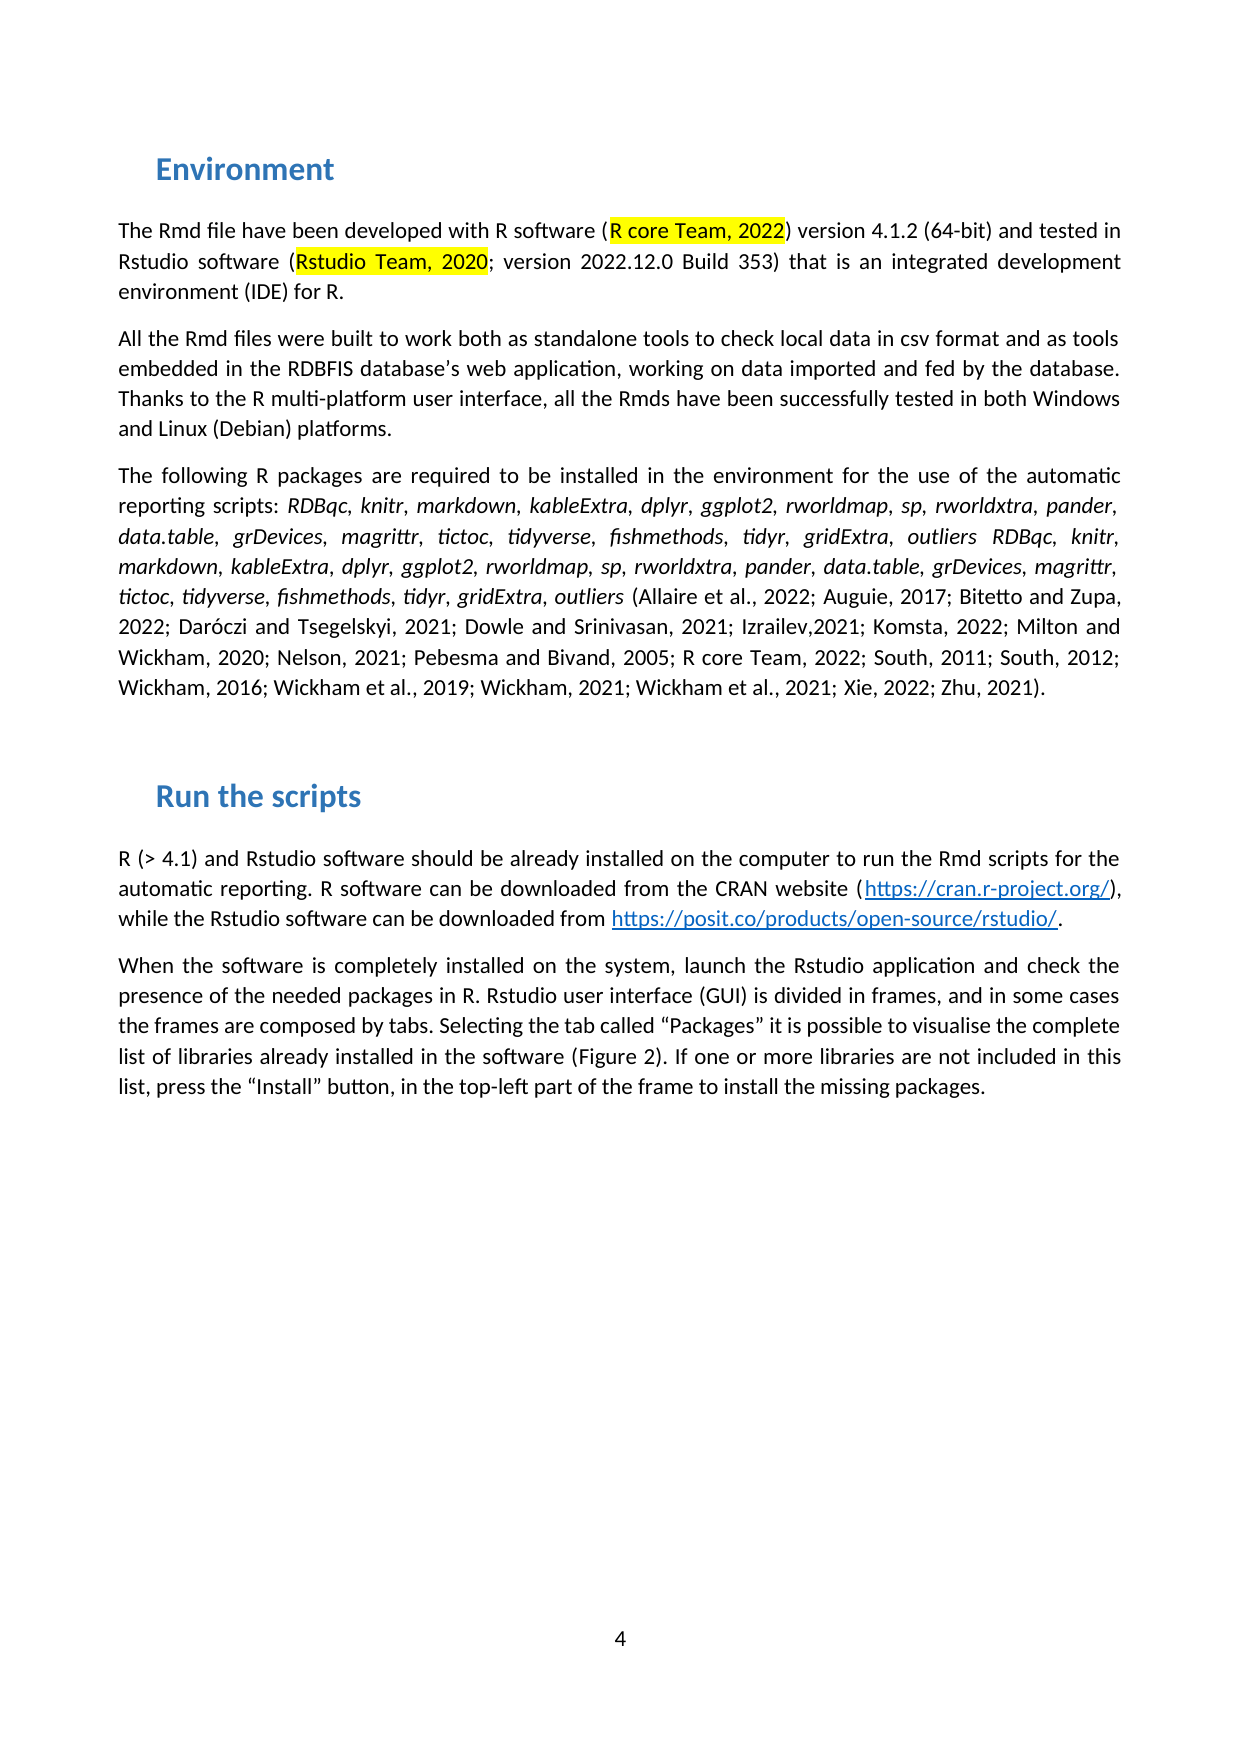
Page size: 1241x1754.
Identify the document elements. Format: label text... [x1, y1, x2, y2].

text The following R packages are required to be installed in the environment for the use of the automatic reporting scripts: RDBqc, knitr, markdown, kableExtra, dplyr, ggplot2, rworldmap, sp, rworldxtra, pander, data.table, grDevices, magrittr, tictoc, tidyverse, fishmethods, tidyr, gridExtra, outliers RDBqc, knitr, markdown, kableExtra, dplyr, ggplot2, rworldmap, sp, rworldxtra, pander, data.table, grDevices, magrittr, tictoc, tidyverse, fishmethods, tidyr, gridExtra, outliers (Allaire et al., 2022; Auguie, 2017; Bitetto and Zupa, 2022; Daróczi and Tsegelskyi, 2021; Dowle and Srinivasan, 2021; Izrailev,2021; Komsta, 2022; Milton and Wickham, 2020; Nelson, 2021; Pebesma and Bivand, 2005; R core Team, 2022; South, 2011; South, 2012; Wickham, 2016; Wickham et al., 2019; Wickham, 2021; Wickham et al., 2021; Xie, 2022; Zhu, 2021). [118, 461, 1122, 701]
text R (> 4.1) and Rstudio software should be already installed on the computer to run the Rmd scripts for the automatic reporting. R software can be downloaded from the CRAN website (https://cran.r-project.org/), while the Rstudio software can be downloaded from https://posit.co/products/open-source/rstudio/. [118, 844, 1122, 932]
text All the Rmd files were built to work both as standalone tools to check local data in csv format and as tools embedded in the RDBFIS database’s web application, working on data imported and fed by the database. Thanks to the R multi-platform user interface, all the Rmds have been successfully tested in both Windows and Linux (Debian) platforms. [118, 324, 1122, 442]
text Environment [156, 148, 1122, 188]
text When the software is completely installed on the system, launch the Rstudio application and check the presence of the needed packages in R. Rstudio user interface (GUI) is divided in frames, and in some cases the frames are composed by tabs. Selecting the tab called “Packages” it is possible to visualise the complete list of libraries already installed in the software (Figure 2). If one or more libraries are not included in this list, press the “Install” button, in the top-left part of the frame to install the missing packages. [118, 951, 1122, 1100]
text The Rmd file have been developed with R software (R core Team, 2022) version 4.1.2 (64-bit) and tested in Rstudio software (Rstudio Team, 2020; version 2022.12.0 Build 353) that is an integrated development environment (IDE) for R. [118, 217, 1122, 305]
text Run the scripts [156, 775, 1122, 816]
